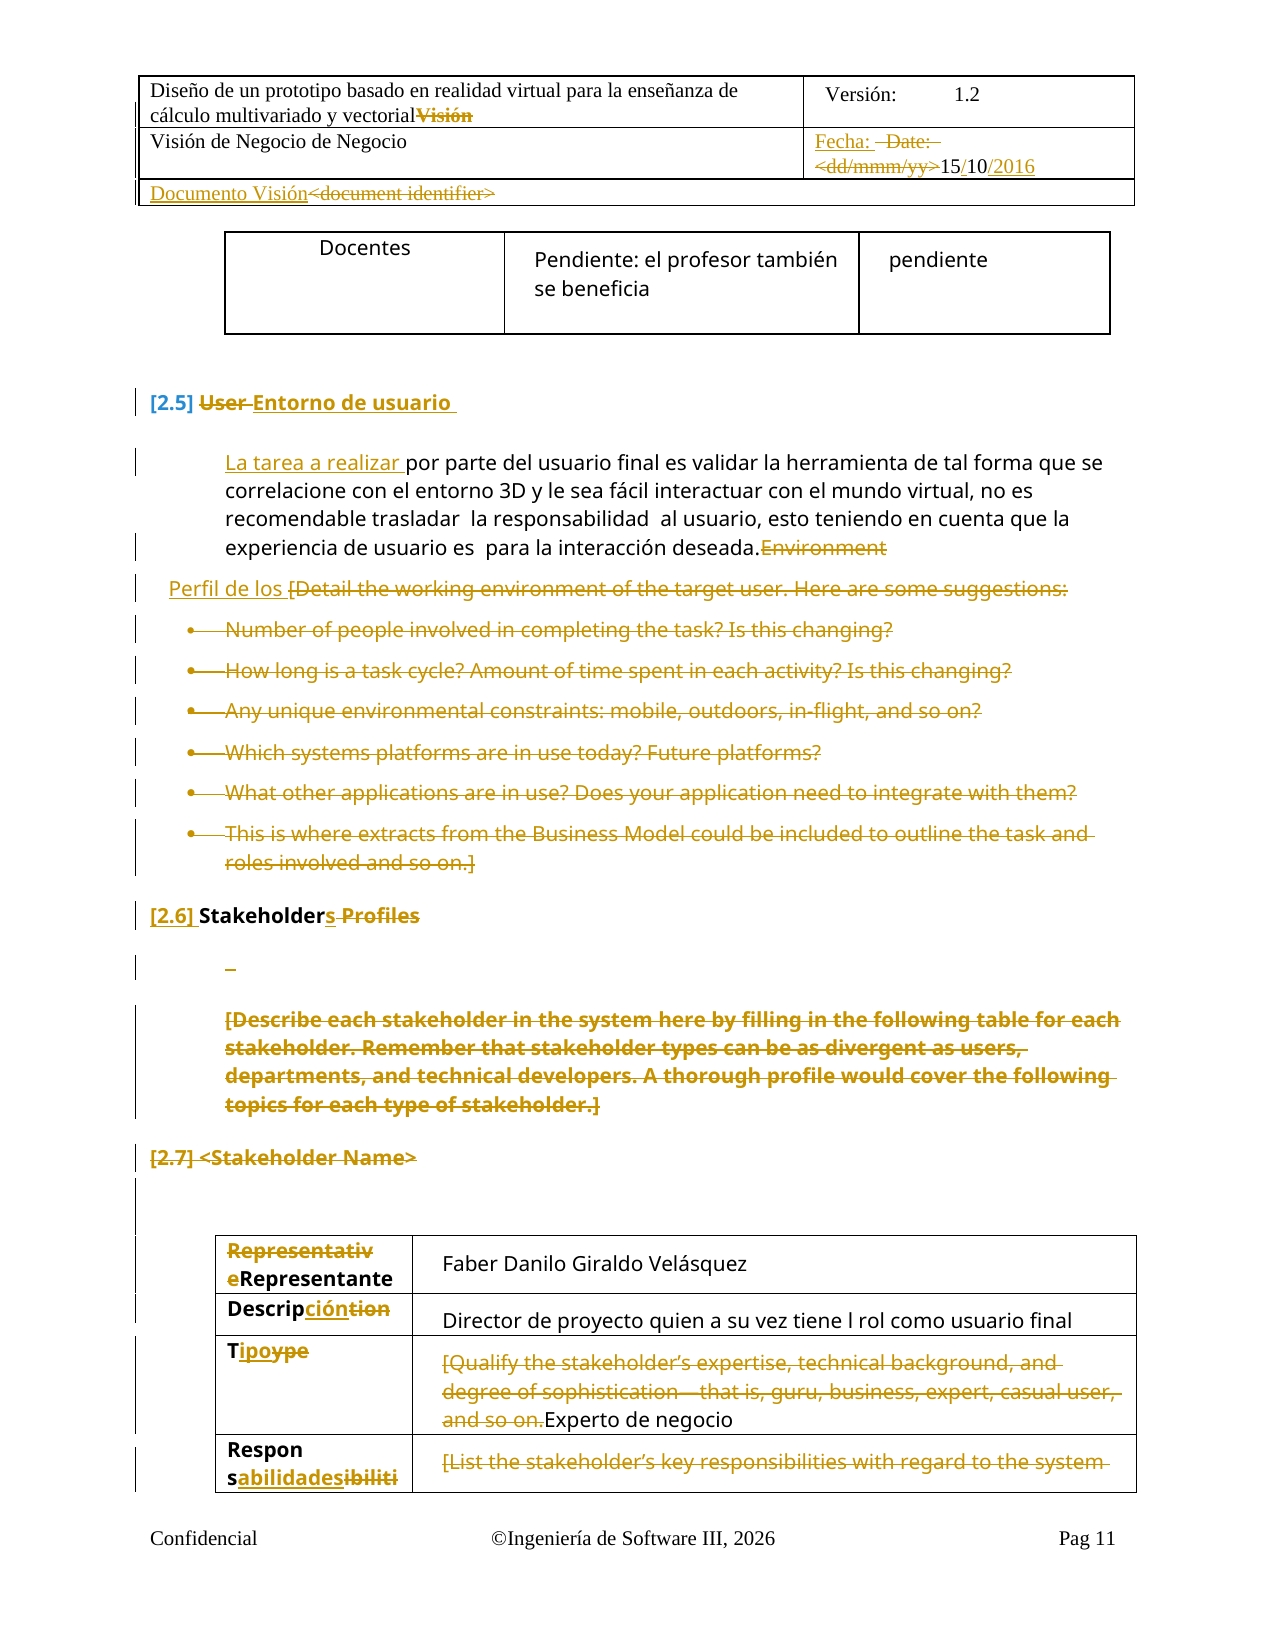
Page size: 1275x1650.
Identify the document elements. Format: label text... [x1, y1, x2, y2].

text por parte del usuario final es validar la herramienta de tal forma que se correlacione con el entorno 3D y le sea fácil interactuar con el mundo virtual, no es recomendable trasladar la responsabilidad al usuario, esto teniendo en cuenta que la experiencia de usuario es para la interacción deseada. [225, 448, 1125, 561]
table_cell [413, 1435, 1136, 1492]
table_cell Director de proyecto quien a su vez tiene l rol como usuario final [413, 1294, 1136, 1335]
table_cell Descrip [216, 1294, 412, 1335]
table_cell Docentes [226, 233, 504, 333]
table_cell T [216, 1336, 412, 1434]
table_cell Experto de negocio [413, 1336, 1136, 1434]
table_cell Pendiente: el profesor también se beneficia [505, 233, 858, 333]
table_header Faber Danilo Giraldo Velásquez [413, 1236, 1136, 1293]
table_cell Respons [216, 1435, 412, 1492]
table_cell pendiente [860, 233, 1109, 333]
table_header Representante [216, 1236, 412, 1293]
subtitle Stakeholder [150, 901, 1125, 930]
